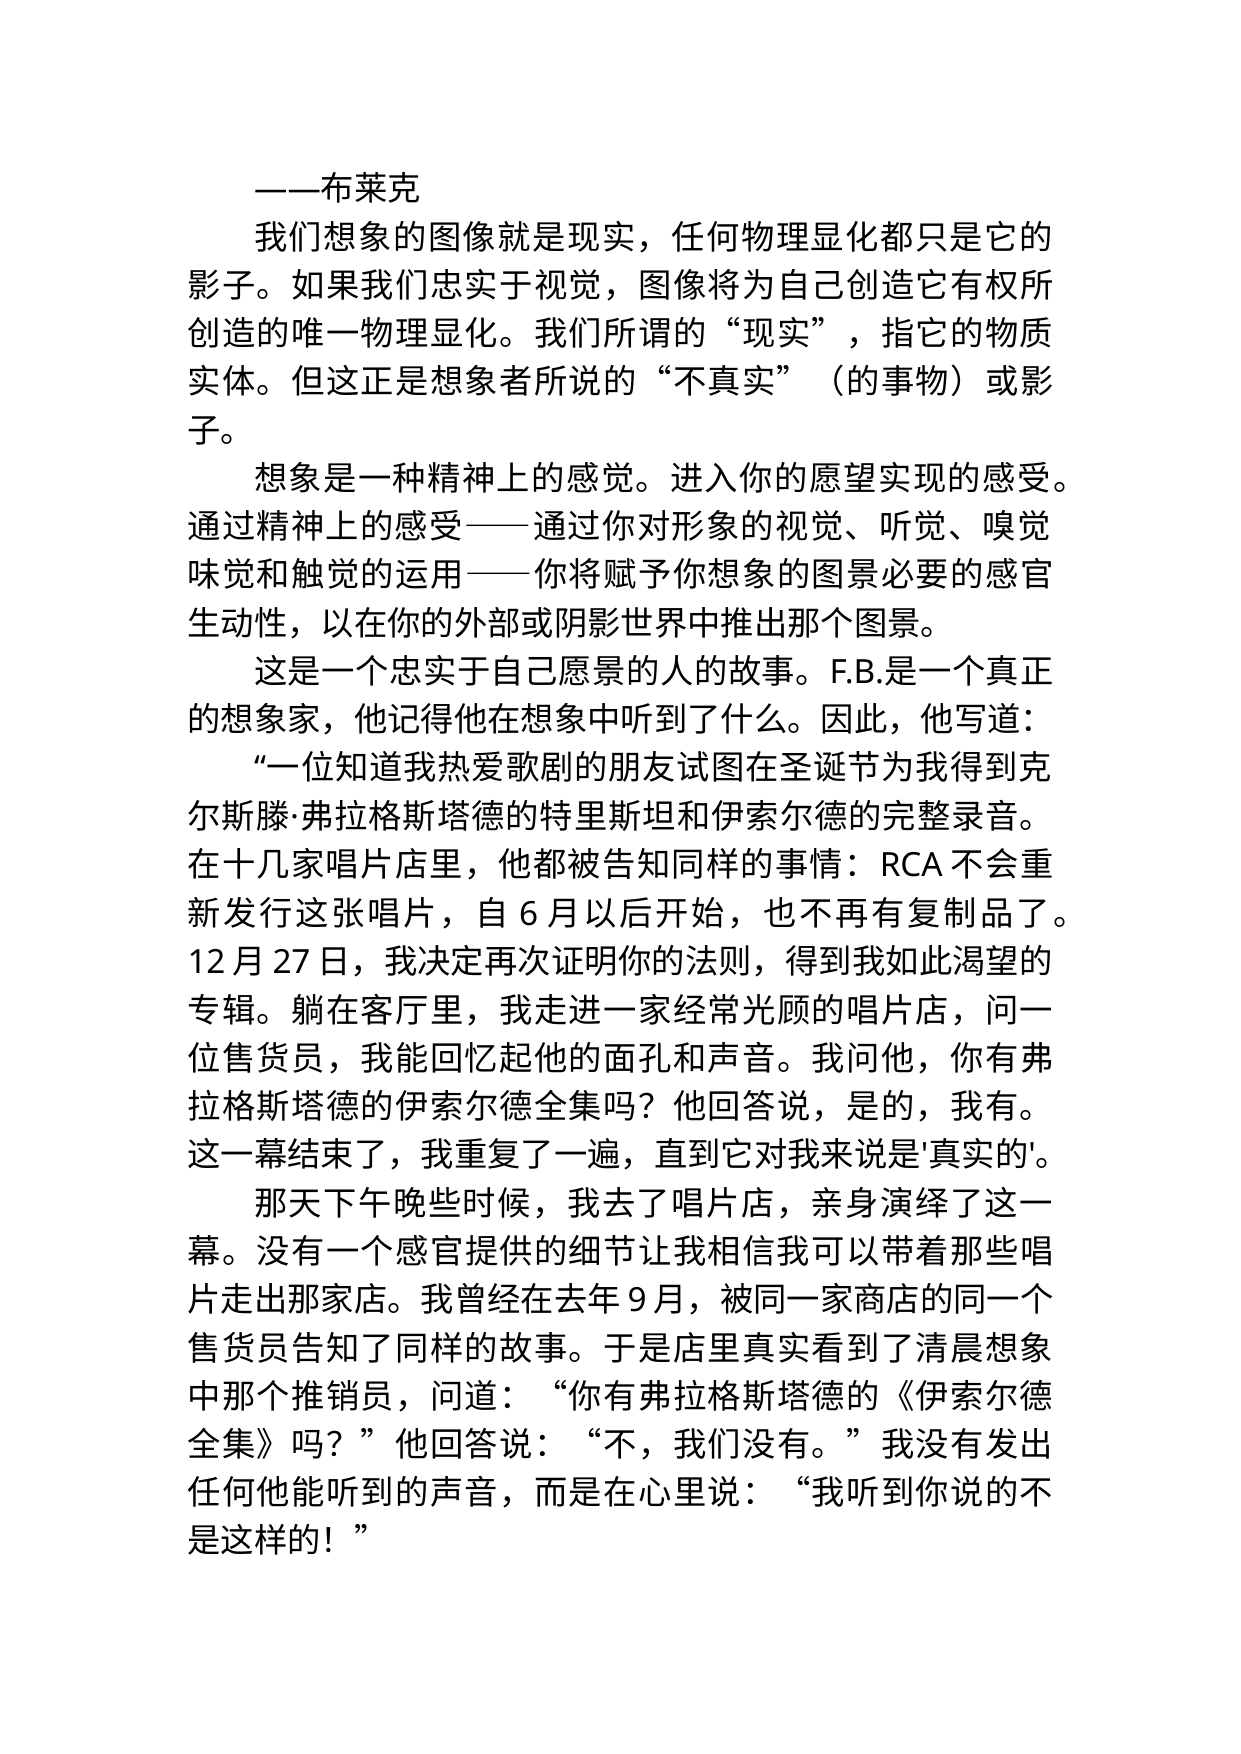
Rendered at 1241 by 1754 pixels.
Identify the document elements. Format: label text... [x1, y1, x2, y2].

text 那天下午晚些时候，我去了唱片店，亲身演绎了这一幕。没有一个感官提供的细节让我相信我可以带着那些唱片走出那家店。我曾经在去年9月，被同一家商店的同一个售货员告知了同样的故事。于是店里真实看到了清晨想象中那个推销员，问道：“你有弗拉格斯塔德的《伊索尔德全集》吗？”他回答说：“不，我们没有。”我没有发出任何他能听到的声音，而是在心里说：“我听到你说的不是这样的！” [187, 1176, 1053, 1562]
text ——布莱克 [187, 162, 1053, 210]
text “一位知道我热爱歌剧的朋友试图在圣诞节为我得到克尔斯滕·弗拉格斯塔德的特里斯坦和伊索尔德的完整录音。在十几家唱片店里，他都被告知同样的事情：RCA不会重新发行这张唱片，自6月以后开始，也不再有复制品了。12月27日，我决定再次证明你的法则，得到我如此渴望的专辑。躺在客厅里，我走进一家经常光顾的唱片店，问一位售货员，我能回忆起他的面孔和声音。我问他，你有弗拉格斯塔德的伊索尔德全集吗？他回答说，是的，我有。这一幕结束了，我重复了一遍，直到它对我来说是'真实的'。 [187, 741, 1053, 1176]
text 我们想象的图像就是现实，任何物理显化都只是它的影子。如果我们忠实于视觉，图像将为自己创造它有权所创造的唯一物理显化。我们所谓的“现实”，指它的物质实体。但这正是想象者所说的“不真实”（的事物）或影子。 [187, 210, 1053, 452]
text 这是一个忠实于自己愿景的人的故事。F.B.是一个真正的想象家，他记得他在想象中听到了什么。因此，他写道： [187, 644, 1053, 741]
text 想象是一种精神上的感觉。进入你的愿望实现的感受。通过精神上的感受——通过你对形象的视觉、听觉、嗅觉、味觉和触觉的运用——你将赋予你想象的图景必要的感官生动性，以在你的外部或阴影世界中推出那个图景。 [187, 452, 1053, 644]
